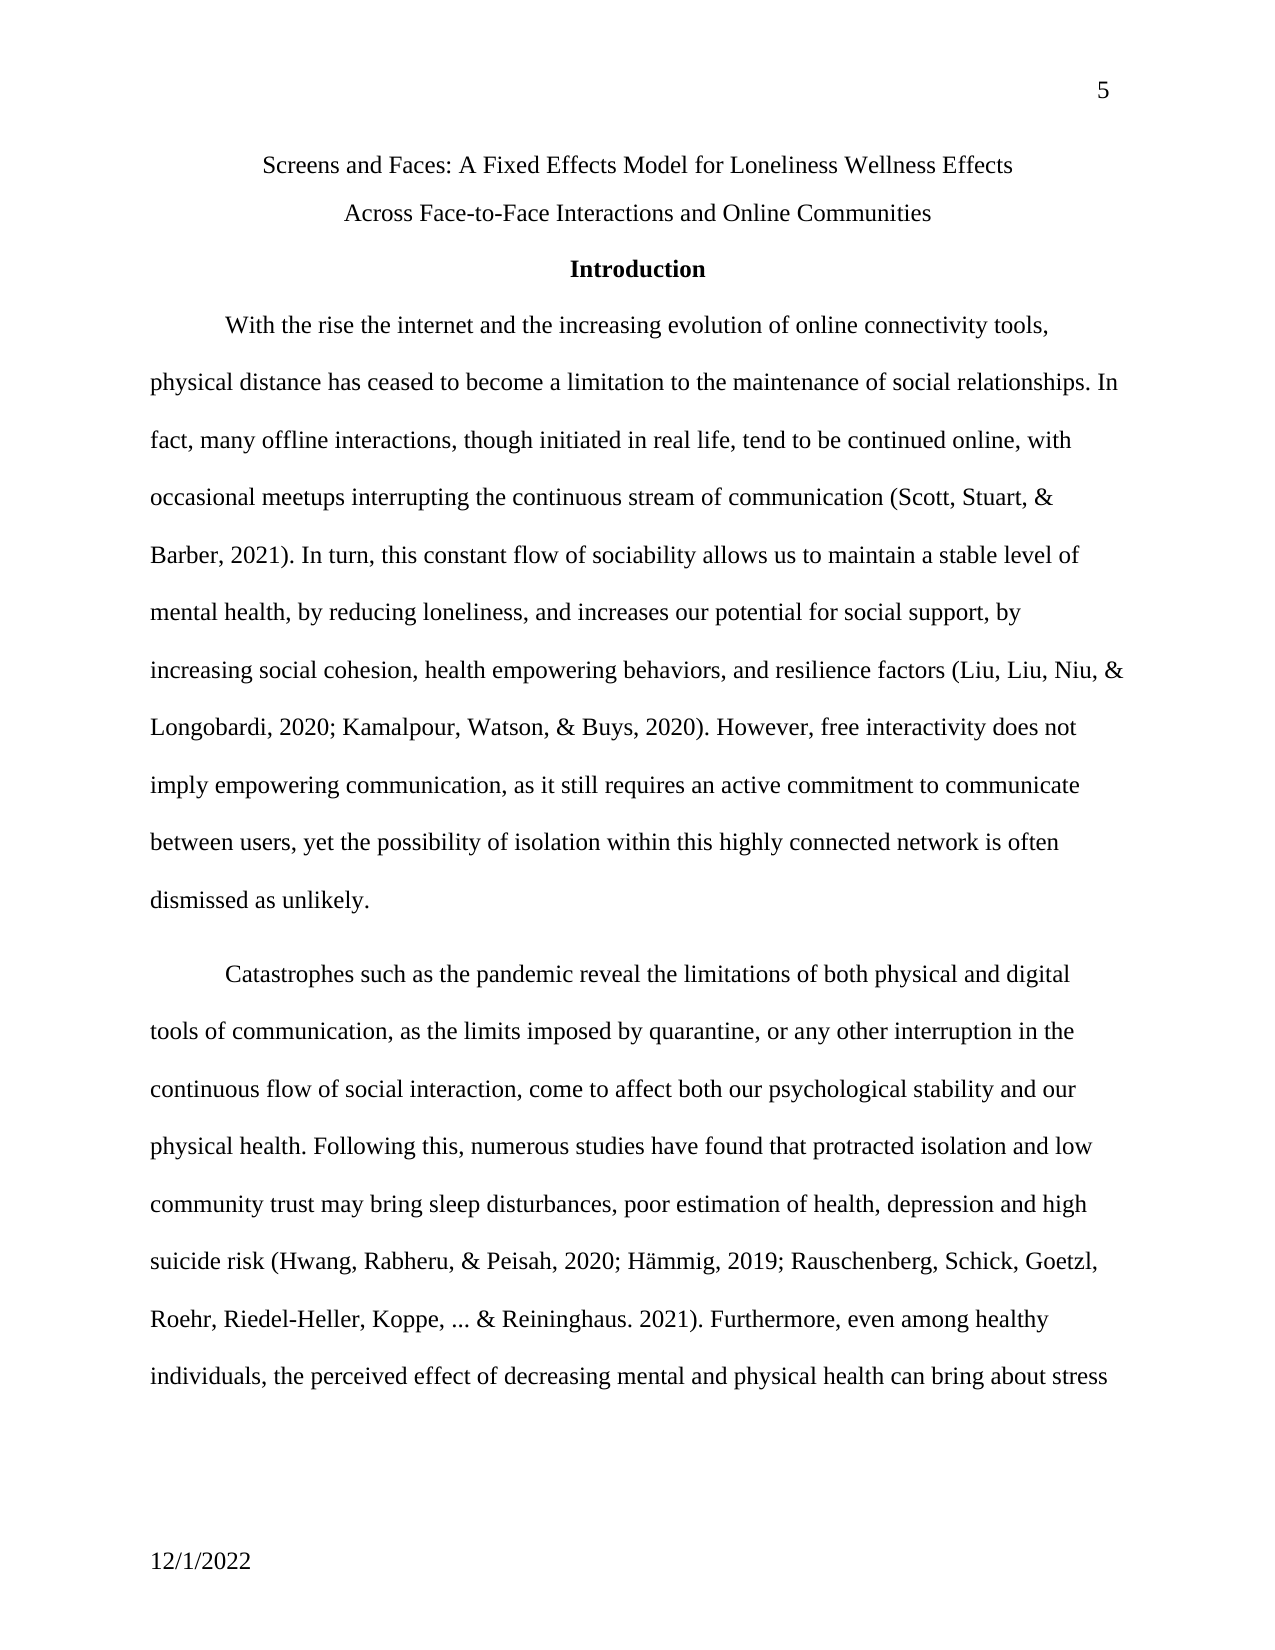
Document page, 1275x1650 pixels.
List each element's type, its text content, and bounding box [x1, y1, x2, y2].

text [150, 959, 1125, 1390]
subtitle Introduction [150, 254, 1125, 282]
text With the rise the internet and the increasing evolution of online connectivity tools, physical distance has ceased to become a limitation to the maintenance of social relationships. In fact, many offline interactions, though initiated in real life, tend to be continued online, with occasional meetups interrupting the continuous stream of communication (Scott, Stuart, & Barber, 2021). In turn, this constant flow of sociability allows us to maintain a stable level of mental health, by reducing loneliness, and increases our potential for social support, by increasing social cohesion, health empowering behaviors, and resilience factors (Liu, Liu, Niu, & Longobardi, 2020; Kamalpour, Watson, & Buys, 2020). However, free interactivity does not imply empowering communication, as it still requires an active commitment to communicate between users, yet the possibility of isolation within this highly connected network is often dismissed as unlikely. [150, 310, 1125, 913]
text Across Face-to-Face Interactions and Online Communities [150, 198, 1125, 226]
text Screens and Faces: A Fixed Effects Model for Loneliness Wellness Effects [150, 150, 1125, 179]
